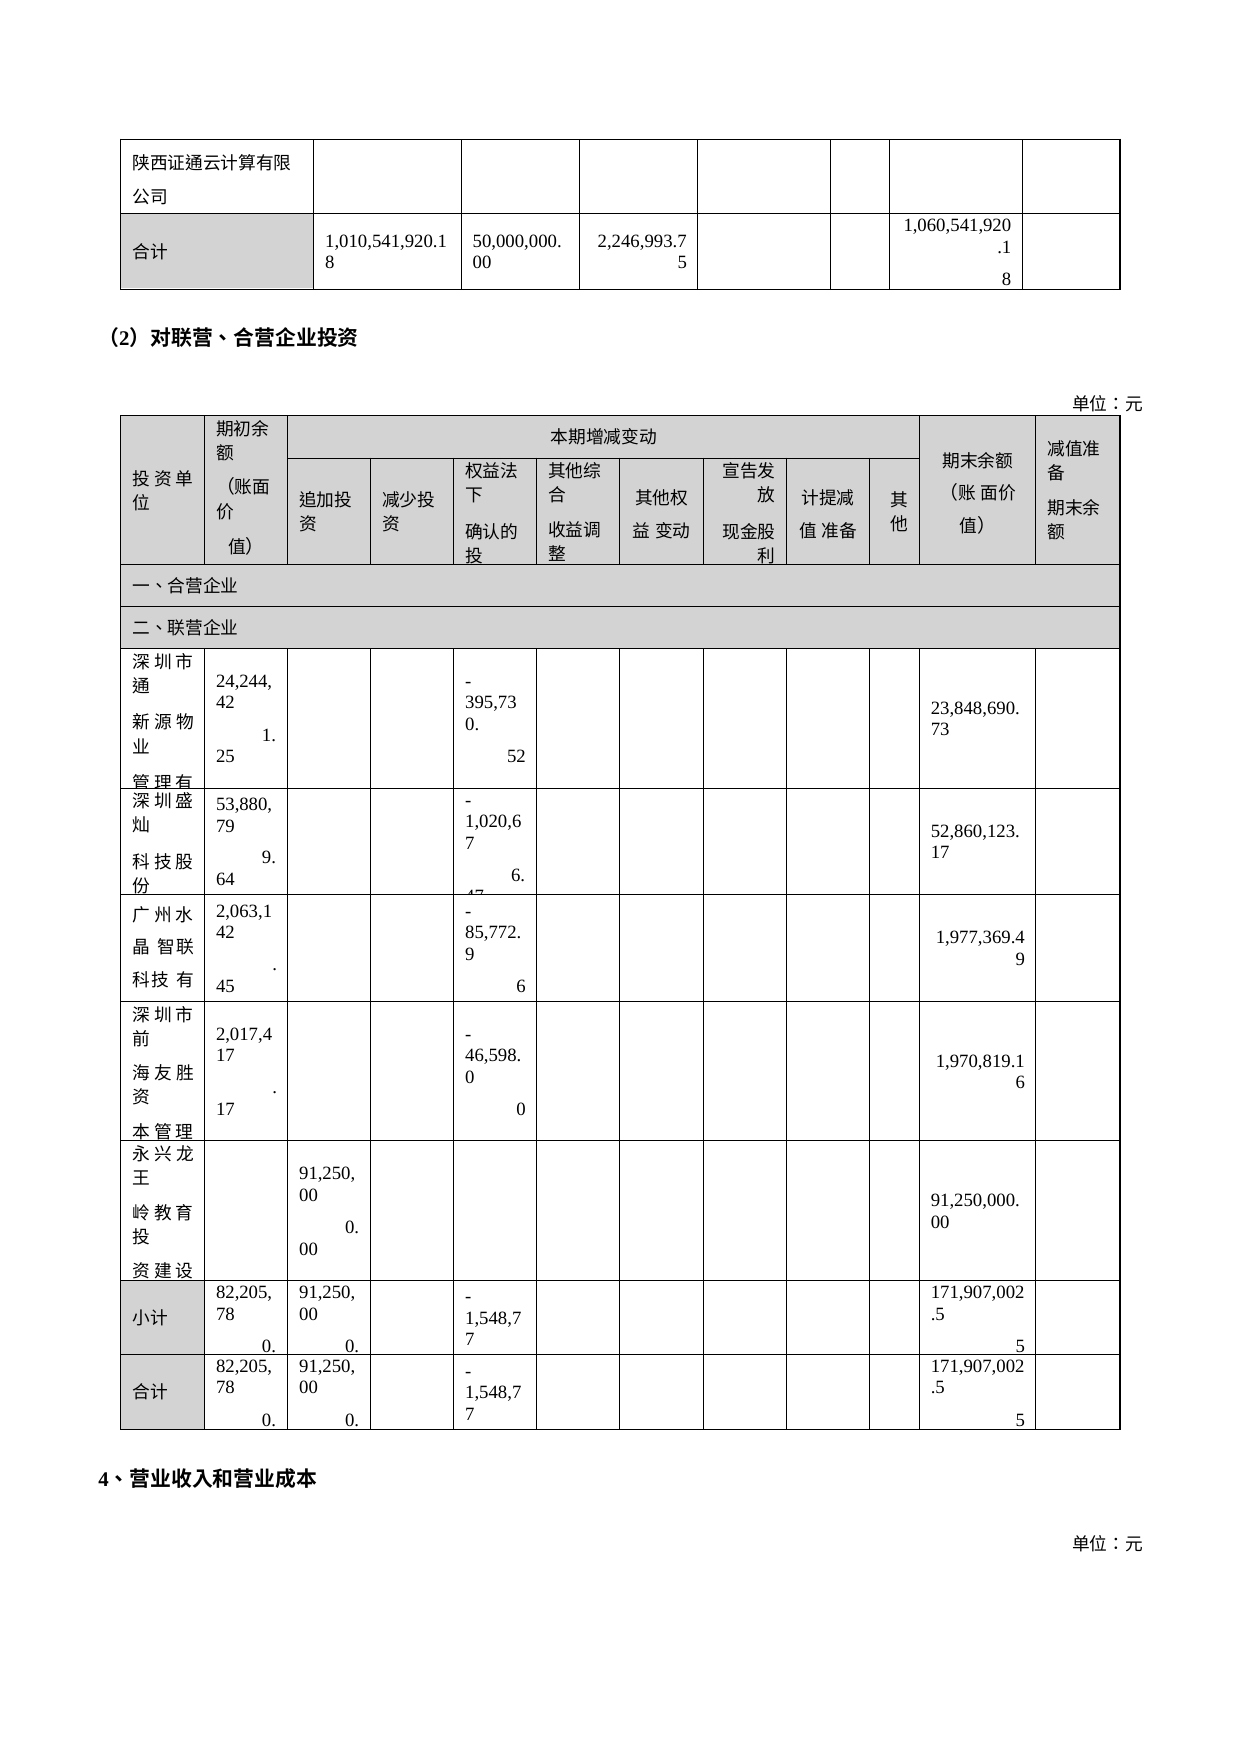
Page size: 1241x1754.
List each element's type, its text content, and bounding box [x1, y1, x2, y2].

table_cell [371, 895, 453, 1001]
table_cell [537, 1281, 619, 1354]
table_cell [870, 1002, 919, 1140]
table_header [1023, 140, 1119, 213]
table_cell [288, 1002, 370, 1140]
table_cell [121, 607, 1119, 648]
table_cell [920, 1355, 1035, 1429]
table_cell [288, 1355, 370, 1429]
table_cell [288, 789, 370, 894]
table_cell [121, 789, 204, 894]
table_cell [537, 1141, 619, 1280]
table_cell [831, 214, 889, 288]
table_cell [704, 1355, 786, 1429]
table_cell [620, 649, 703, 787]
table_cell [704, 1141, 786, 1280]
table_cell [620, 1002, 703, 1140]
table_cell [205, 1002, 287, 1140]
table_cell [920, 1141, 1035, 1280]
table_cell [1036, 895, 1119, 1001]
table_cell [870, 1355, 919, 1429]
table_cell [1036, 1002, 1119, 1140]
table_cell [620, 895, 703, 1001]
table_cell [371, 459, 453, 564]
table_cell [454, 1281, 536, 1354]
text 单位：元 [98, 391, 1143, 415]
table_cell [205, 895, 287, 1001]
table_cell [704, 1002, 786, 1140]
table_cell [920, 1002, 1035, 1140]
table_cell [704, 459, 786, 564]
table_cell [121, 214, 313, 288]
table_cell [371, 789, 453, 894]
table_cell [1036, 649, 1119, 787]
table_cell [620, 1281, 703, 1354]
text 单位：元 [98, 1532, 1143, 1556]
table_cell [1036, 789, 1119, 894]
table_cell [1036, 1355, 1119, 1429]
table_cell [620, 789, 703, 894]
subtitle （2）对联营、合营企业投资 [98, 323, 1143, 351]
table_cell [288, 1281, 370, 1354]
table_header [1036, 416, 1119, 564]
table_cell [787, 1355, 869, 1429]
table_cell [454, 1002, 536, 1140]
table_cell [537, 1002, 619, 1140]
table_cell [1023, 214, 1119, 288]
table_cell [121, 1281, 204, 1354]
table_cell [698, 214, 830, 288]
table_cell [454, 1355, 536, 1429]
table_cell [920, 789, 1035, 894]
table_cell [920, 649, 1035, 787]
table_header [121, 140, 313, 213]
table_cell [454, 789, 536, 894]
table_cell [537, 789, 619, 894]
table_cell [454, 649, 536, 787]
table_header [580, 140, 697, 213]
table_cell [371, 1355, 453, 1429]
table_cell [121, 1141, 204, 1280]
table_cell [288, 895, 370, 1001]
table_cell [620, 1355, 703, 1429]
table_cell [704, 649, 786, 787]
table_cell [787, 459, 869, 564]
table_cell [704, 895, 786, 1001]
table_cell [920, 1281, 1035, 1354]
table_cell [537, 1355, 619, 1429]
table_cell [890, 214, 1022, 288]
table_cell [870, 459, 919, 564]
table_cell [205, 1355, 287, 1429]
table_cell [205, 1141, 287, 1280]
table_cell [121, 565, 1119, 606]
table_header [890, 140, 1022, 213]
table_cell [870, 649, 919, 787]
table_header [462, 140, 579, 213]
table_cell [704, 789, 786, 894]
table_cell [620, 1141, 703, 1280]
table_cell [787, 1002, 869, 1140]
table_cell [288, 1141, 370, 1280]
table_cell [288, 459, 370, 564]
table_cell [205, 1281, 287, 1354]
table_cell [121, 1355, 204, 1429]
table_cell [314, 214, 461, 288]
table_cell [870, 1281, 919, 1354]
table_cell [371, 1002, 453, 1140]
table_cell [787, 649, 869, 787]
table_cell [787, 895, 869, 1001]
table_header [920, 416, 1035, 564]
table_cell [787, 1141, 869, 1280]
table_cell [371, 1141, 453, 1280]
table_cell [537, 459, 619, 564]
subtitle 4、营业收入和营业成本 [98, 1464, 1143, 1492]
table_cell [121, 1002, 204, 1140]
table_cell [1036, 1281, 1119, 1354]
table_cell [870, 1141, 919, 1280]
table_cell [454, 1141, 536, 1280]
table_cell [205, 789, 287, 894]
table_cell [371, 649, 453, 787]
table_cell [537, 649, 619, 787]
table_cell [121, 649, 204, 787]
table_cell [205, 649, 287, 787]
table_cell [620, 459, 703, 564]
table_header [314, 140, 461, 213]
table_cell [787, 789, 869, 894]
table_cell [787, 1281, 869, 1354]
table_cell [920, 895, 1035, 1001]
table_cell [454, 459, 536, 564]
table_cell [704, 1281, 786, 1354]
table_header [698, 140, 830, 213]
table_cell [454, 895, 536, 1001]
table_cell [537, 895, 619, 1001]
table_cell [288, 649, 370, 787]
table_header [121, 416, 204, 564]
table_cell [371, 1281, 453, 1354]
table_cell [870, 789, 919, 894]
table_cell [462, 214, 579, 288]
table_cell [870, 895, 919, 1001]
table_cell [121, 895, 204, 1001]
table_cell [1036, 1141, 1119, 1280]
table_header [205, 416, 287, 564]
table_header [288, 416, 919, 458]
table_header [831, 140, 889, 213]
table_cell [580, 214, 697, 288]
